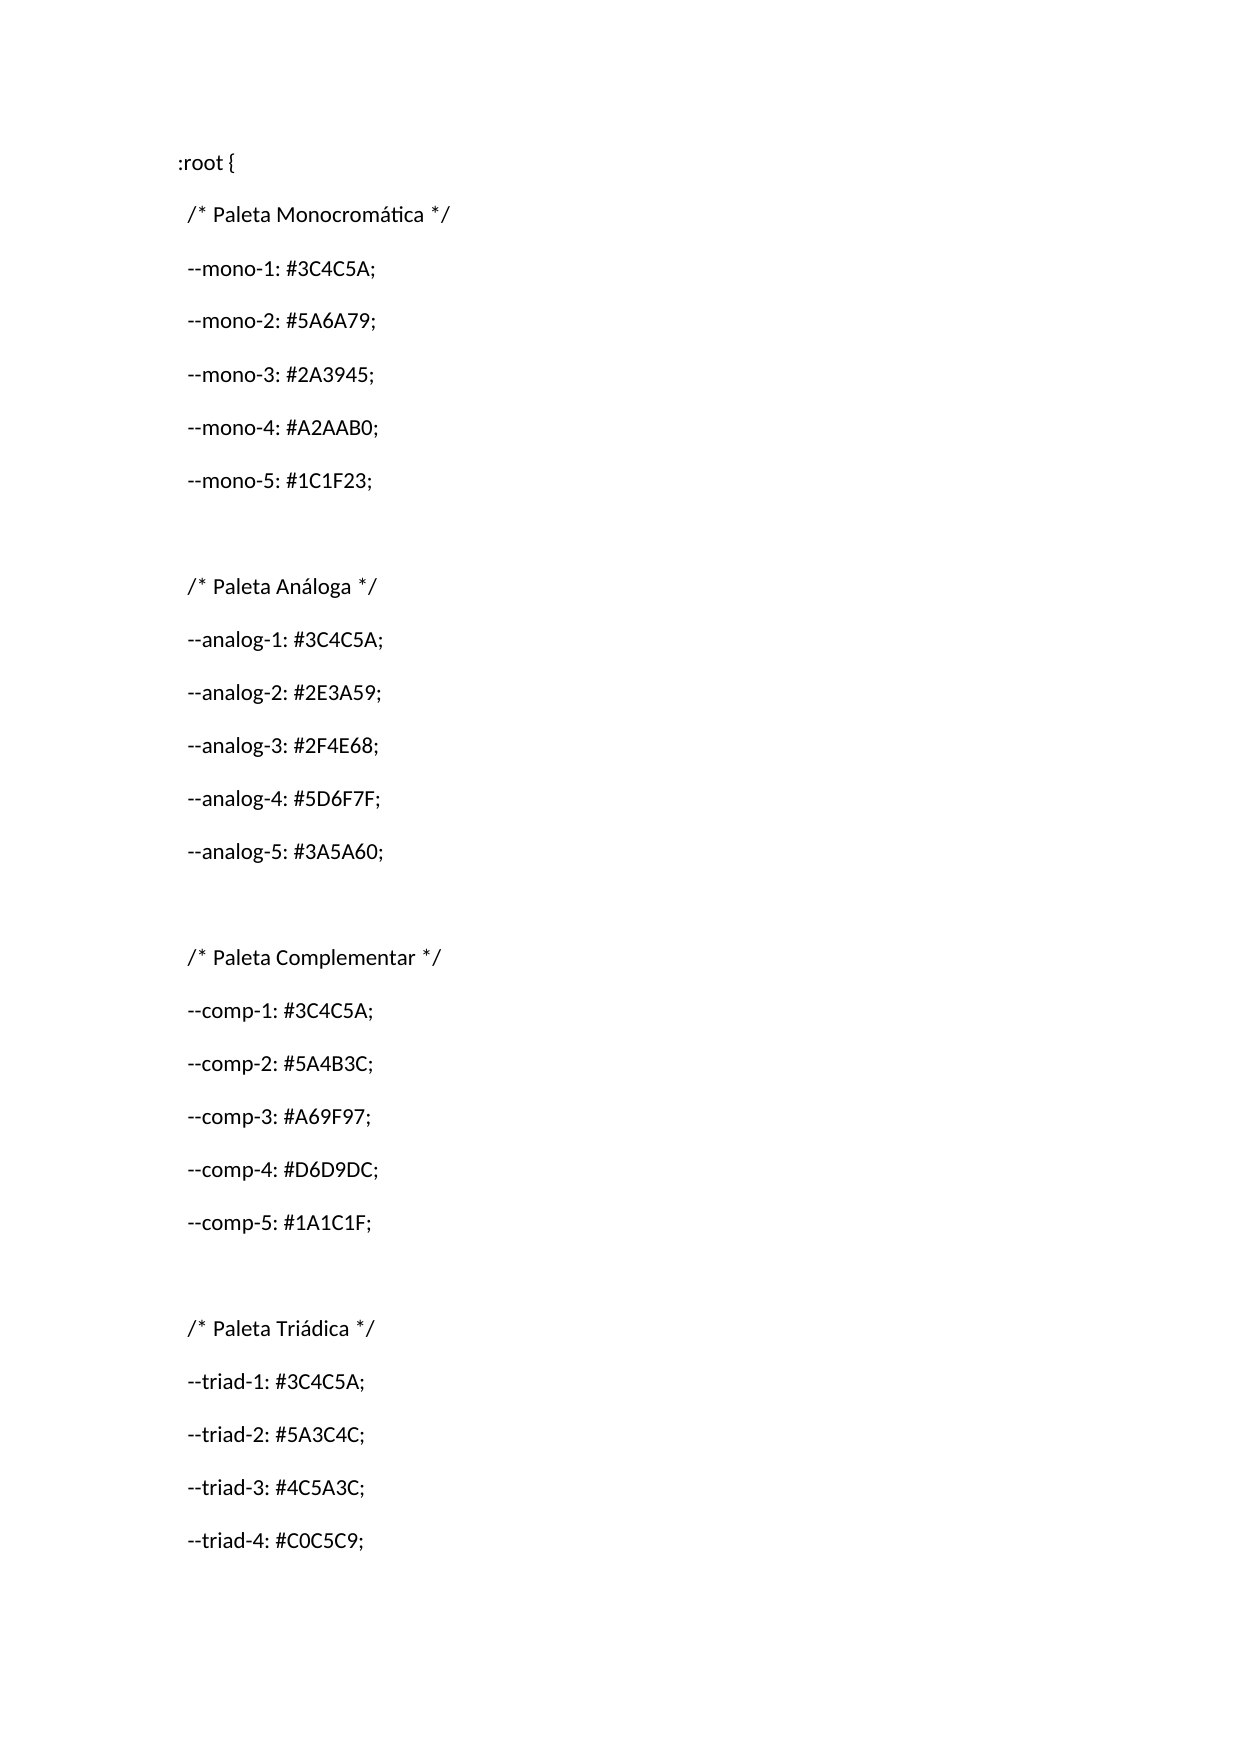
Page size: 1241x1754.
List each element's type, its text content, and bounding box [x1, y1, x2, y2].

text --analog-5: #3A5A60; [177, 837, 1063, 865]
text --comp-2: #5A4B3C; [177, 1049, 1063, 1077]
text --comp-4: #D6D9DC; [177, 1155, 1063, 1183]
text --analog-3: #2F4E68; [177, 731, 1063, 759]
text --mono-3: #2A3945; [177, 360, 1063, 388]
text --triad-2: #5A3C4C; [177, 1420, 1063, 1448]
text --triad-4: #C0C5C9; [177, 1526, 1063, 1554]
text /* Paleta Complementar */ [177, 943, 1063, 971]
text --mono-2: #5A6A79; [177, 307, 1063, 335]
text --analog-2: #2E3A59; [177, 678, 1063, 706]
text --mono-1: #3C4C5A; [177, 254, 1063, 282]
text --analog-1: #3C4C5A; [177, 625, 1063, 653]
text --comp-5: #1A1C1F; [177, 1208, 1063, 1236]
text --triad-1: #3C4C5A; [177, 1367, 1063, 1395]
text :root { [177, 148, 1063, 176]
text --mono-5: #1C1F23; [177, 466, 1063, 494]
text --comp-3: #A69F97; [177, 1102, 1063, 1130]
text /* Paleta Análoga */ [177, 572, 1063, 600]
text --comp-1: #3C4C5A; [177, 996, 1063, 1024]
text /* Paleta Triádica */ [177, 1314, 1063, 1342]
text /* Paleta Monocromática */ [177, 201, 1063, 229]
text --triad-3: #4C5A3C; [177, 1473, 1063, 1501]
text --mono-4: #A2AAB0; [177, 413, 1063, 441]
text --analog-4: #5D6F7F; [177, 784, 1063, 812]
